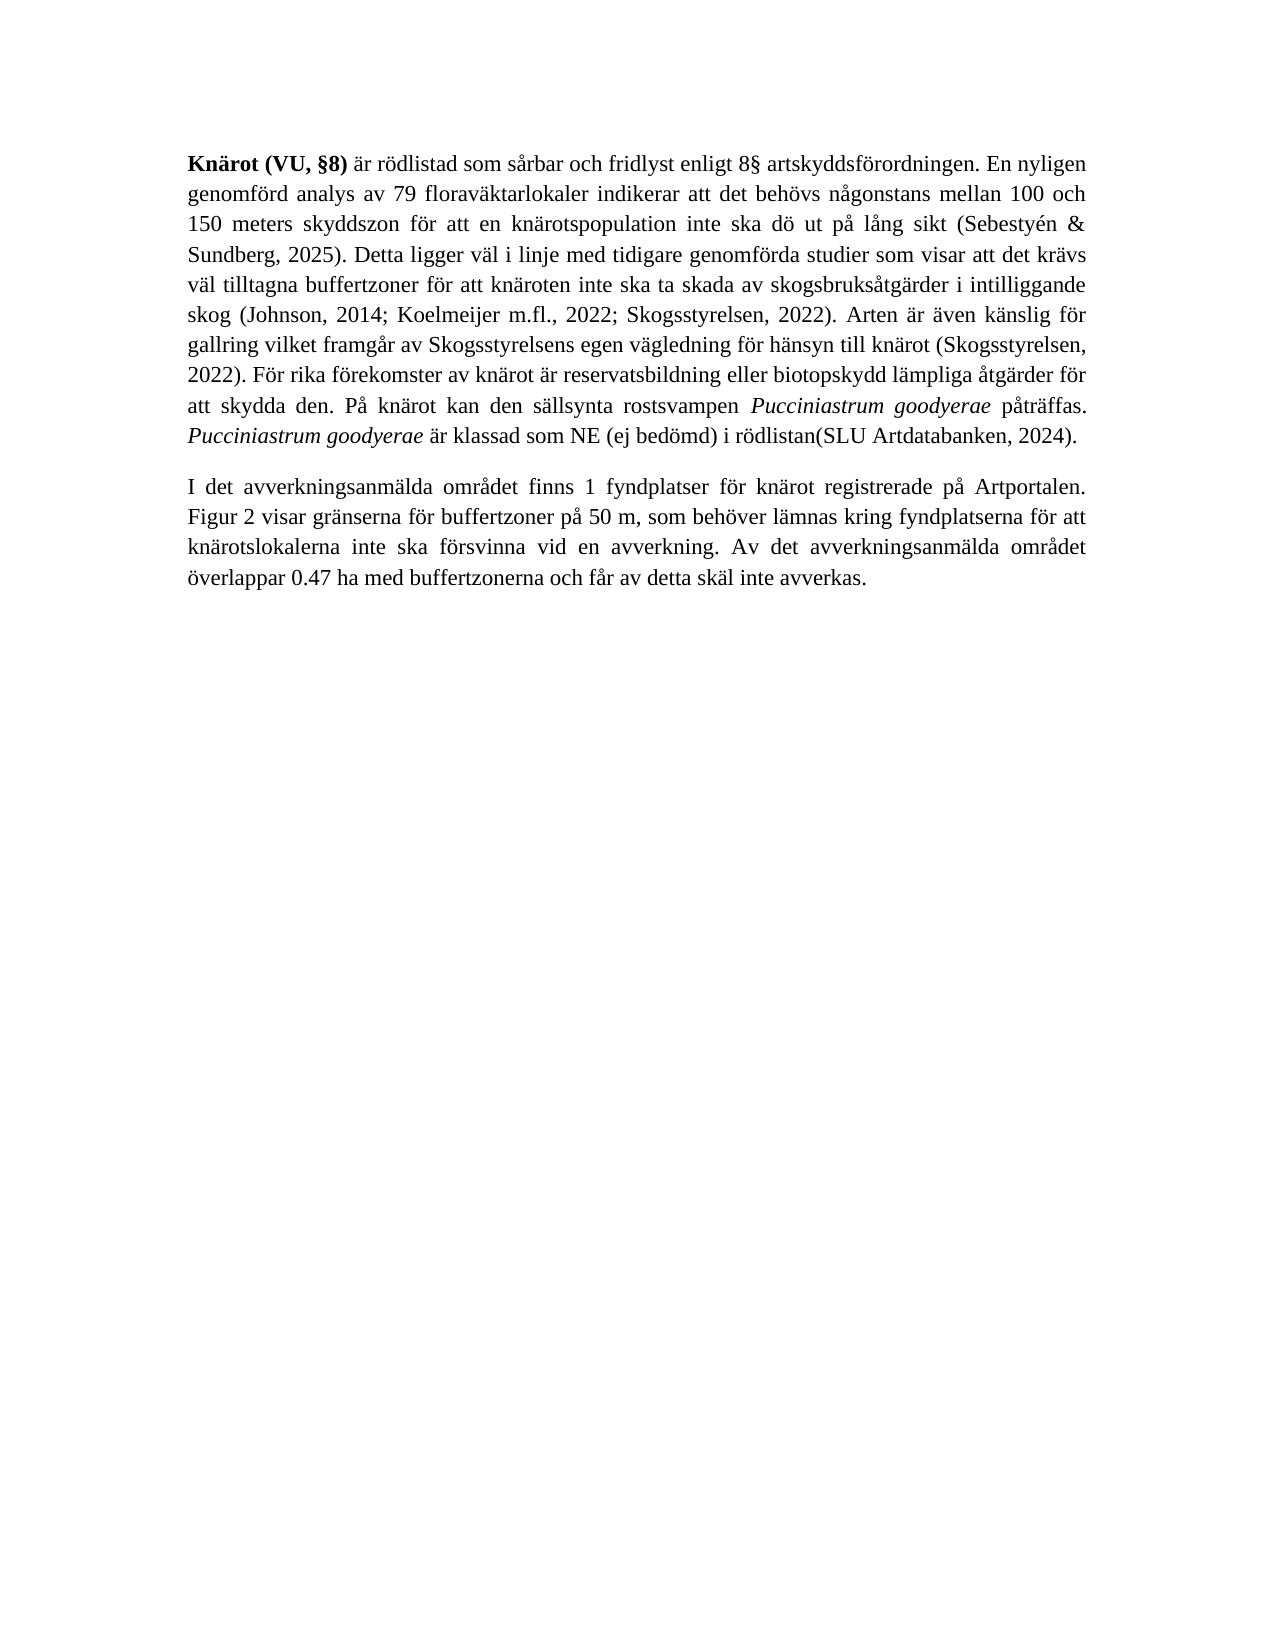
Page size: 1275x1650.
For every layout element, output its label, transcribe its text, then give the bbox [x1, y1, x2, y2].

text I det avverkningsanmälda området finns 1 fyndplatser för knärot registrerade på Artportalen. Figur 2 visar gränserna för buffertzoner på 50 m, som behöver lämnas kring fyndplatserna för att knärotslokalerna inte ska försvinna vid en avverkning. Av det avverkningsanmälda området överlappar 0.47 ha med buffertzonerna och får av detta skäl inte avverkas. [187, 473, 1087, 590]
text Knärot (VU, §8) är rödlistad som sårbar och fridlyst enligt 8§ artskyddsförordningen. En nyligen genomförd analys av 79 floraväktarlokaler indikerar att det behövs någonstans mellan 100 och 150 meters skyddszon för att en knärotspopulation inte ska dö ut på lång sikt (Sebestyén & Sundberg, 2025). Detta ligger väl i linje med tidigare genomförda studier som visar att det krävs väl tilltagna buffertzoner för att knäroten inte ska ta skada av skogsbruksåtgärder i intilliggande skog (Johnson, 2014; Koelmeijer m.fl., 2022; Skogsstyrelsen, 2022). Arten är även känslig för gallring vilket framgår av Skogsstyrelsens egen vägledning för hänsyn till knärot (Skogsstyrelsen, 2022). För rika förekomster av knärot är reservatsbildning eller biotopskydd lämpliga åtgärder för att skydda den. På knärot kan den sällsynta rostsvampen Pucciniastrum goodyerae påträffas. Pucciniastrum goodyerae är klassad som NE (ej bedömd) i rödlistan(SLU Artdatabanken, 2024). [187, 150, 1087, 448]
